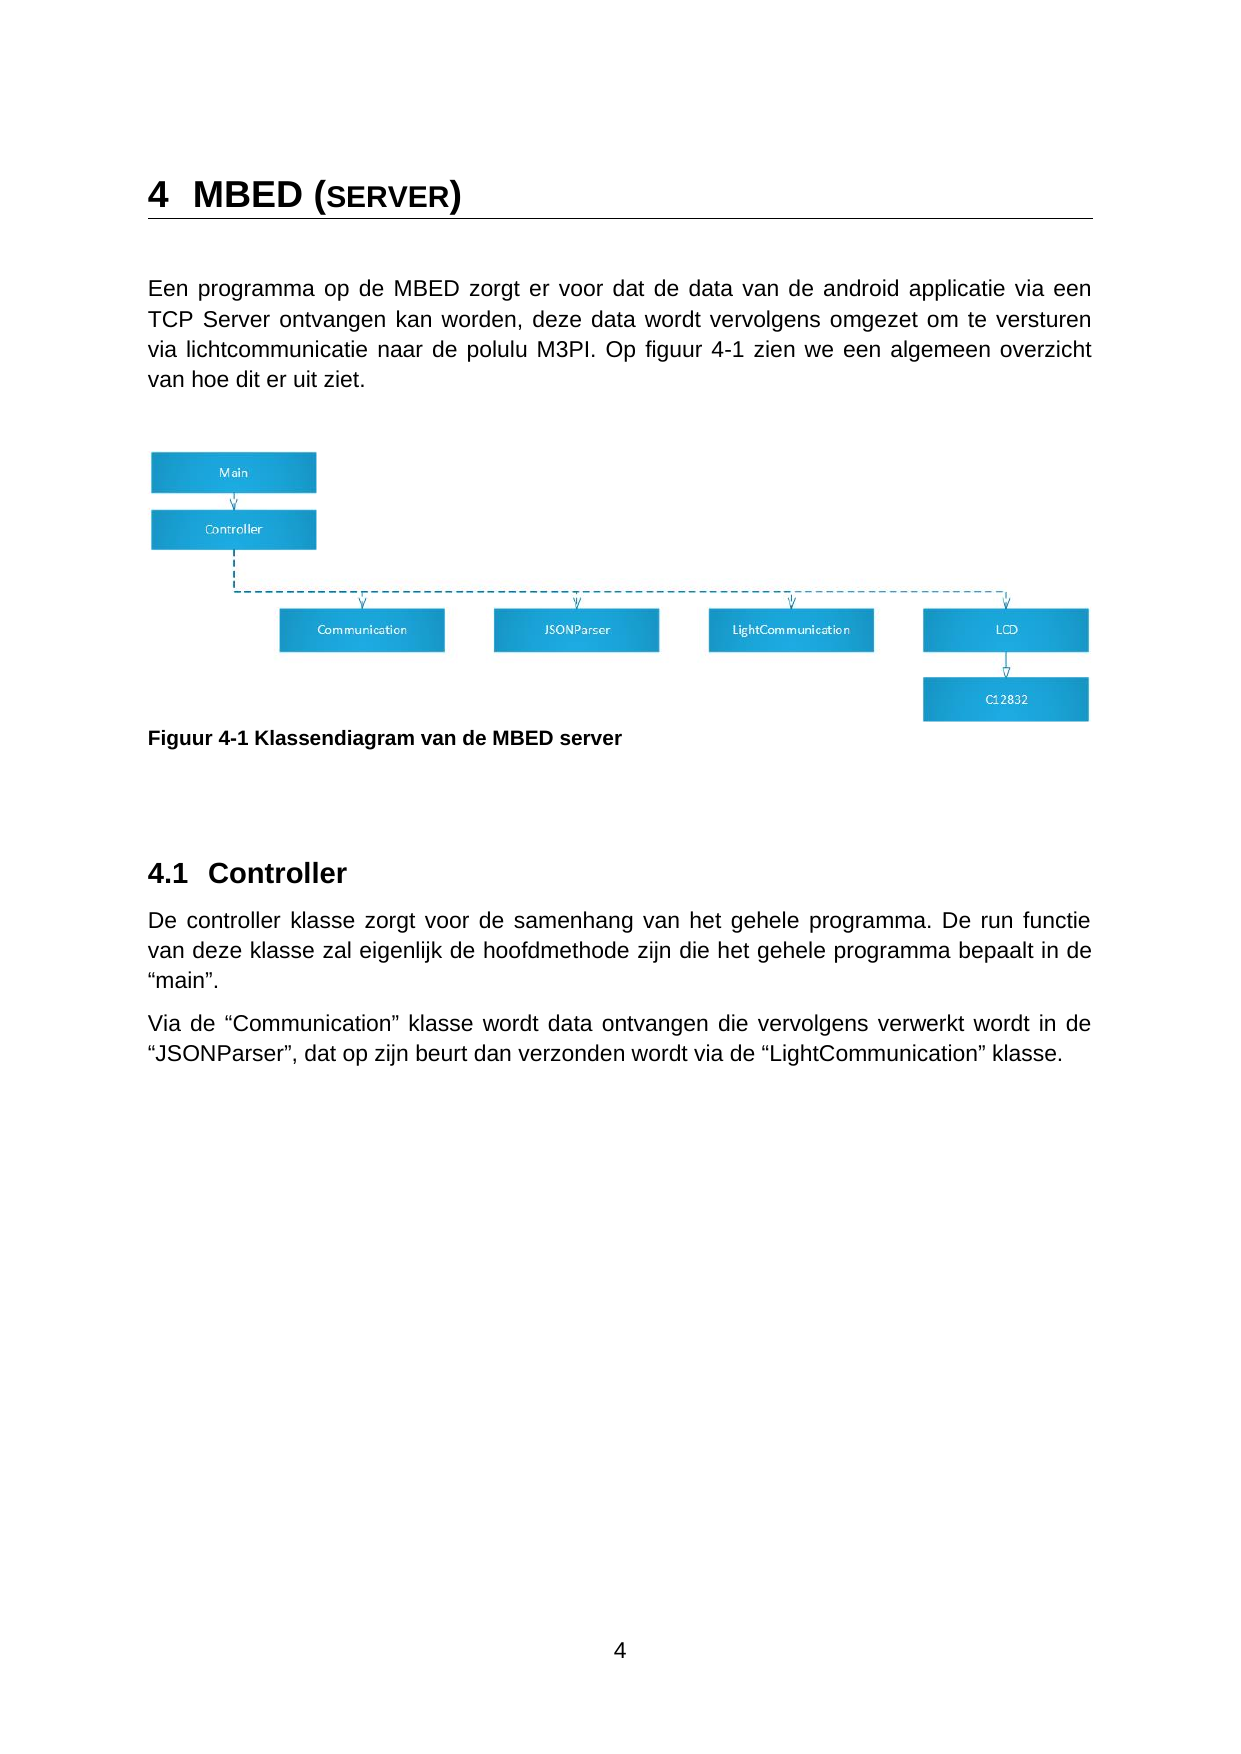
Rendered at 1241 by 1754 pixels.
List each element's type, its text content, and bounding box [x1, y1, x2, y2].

text Figuur 4-1 Klassendiagram van de MBED server [148, 726, 1093, 749]
picture [147, 451, 1092, 722]
subtitle Controller [148, 856, 1093, 889]
subtitle MBED (server) [148, 173, 1093, 218]
text Via de “Communication” klasse wordt data ontvangen die vervolgens verwerkt wordt in de “JSONParser”, dat op zijn beurt dan verzonden wordt via de “LightCommunication” klasse. [148, 1010, 1093, 1066]
text Een programma op de MBED zorgt er voor dat de data van de android applicatie via een TCP Server ontvangen kan worden, deze data wordt vervolgens omgezet om te versturen via lichtcommunicatie naar de polulu M3PI. Op figuur 4-1 zien we een algemeen overzicht van hoe dit er uit ziet. [148, 275, 1093, 392]
text De controller klasse zorgt voor de samenhang van het gehele programma. De run functie van deze klasse zal eigenlijk de hoofdmethode zijn die het gehele programma bepaalt in de “main”. [148, 907, 1093, 993]
